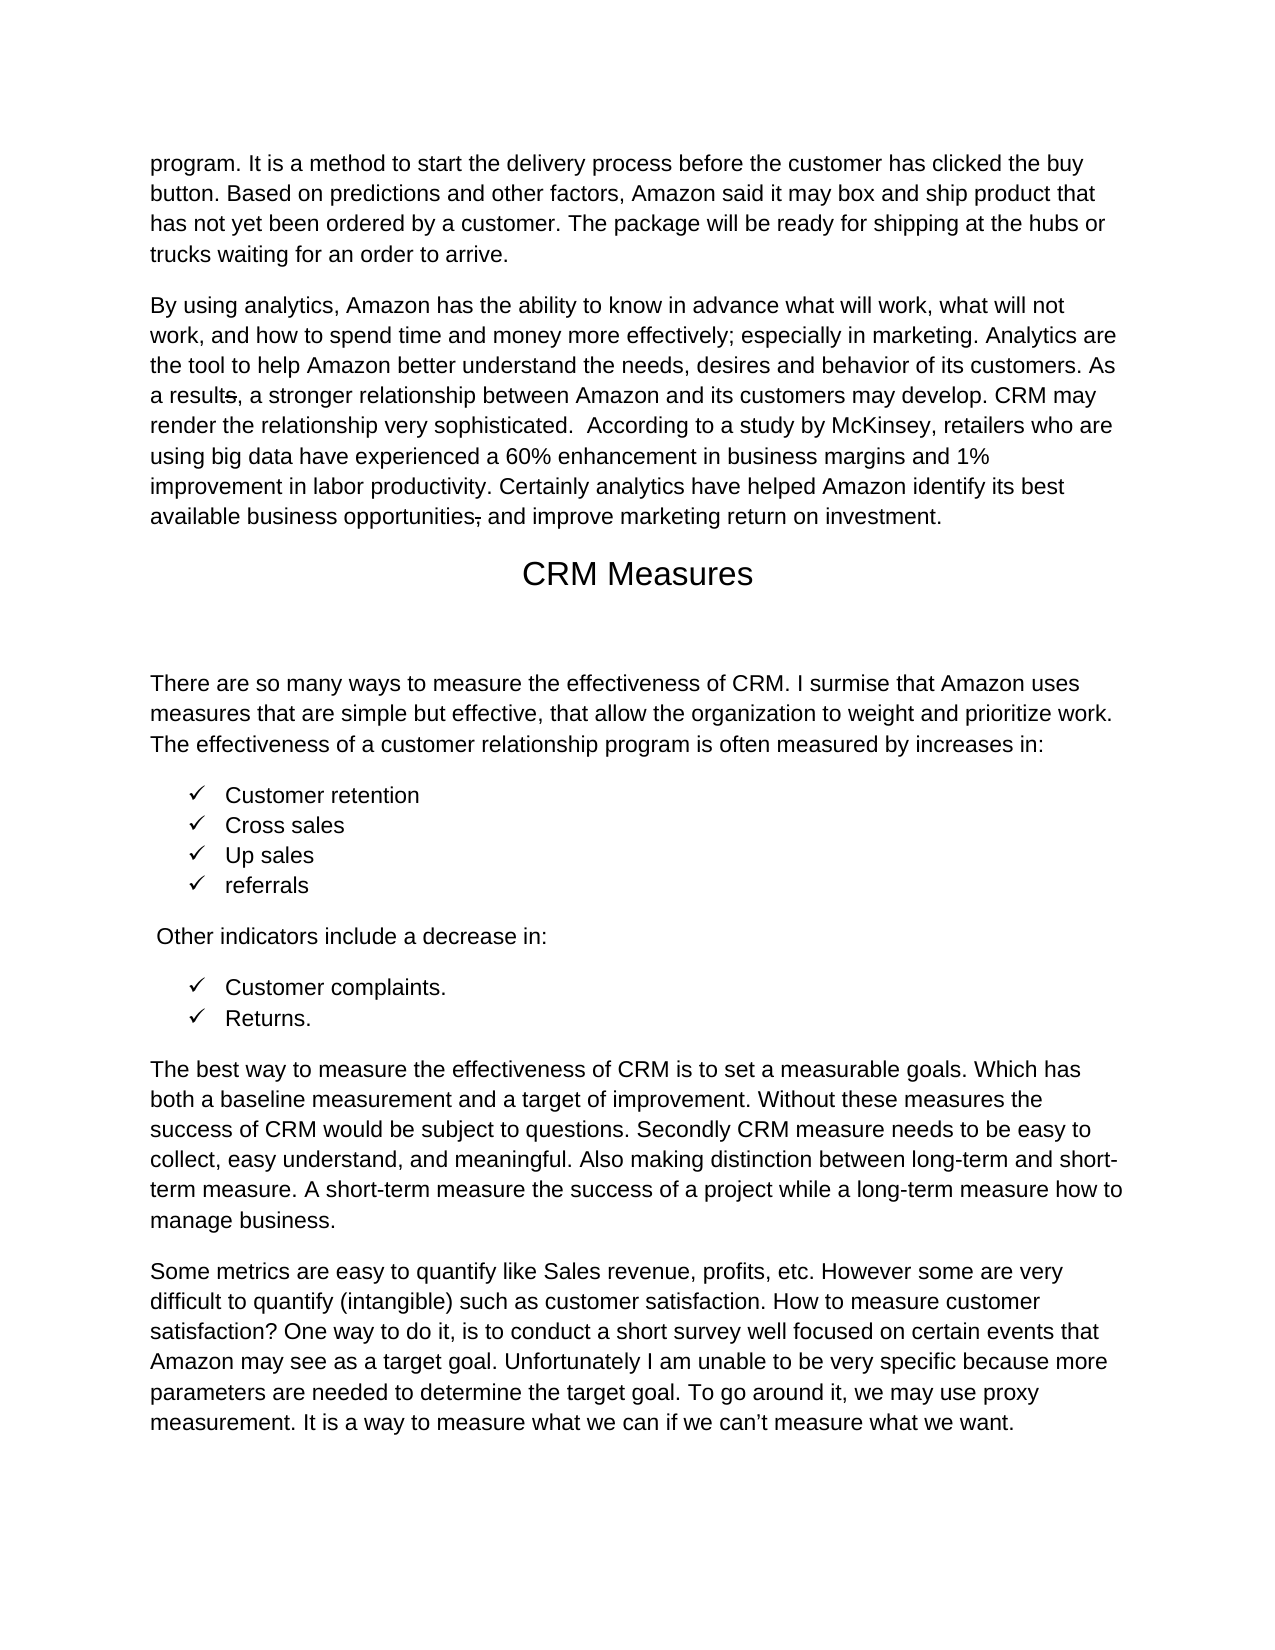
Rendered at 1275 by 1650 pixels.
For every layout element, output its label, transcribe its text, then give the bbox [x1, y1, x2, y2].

list Customer complaints. [187, 974, 1125, 1001]
text Other indicators include a decrease in: [150, 923, 1125, 950]
text By using analytics, Amazon has the ability to know in advance what will work, what will not work, and how to spend time and money more effectively; especially in marketing. Analytics are the tool to help Amazon better understand the needs, desires and behavior of its customers. As a results, a stronger relationship between Amazon and its customers may develop. CRM may render the relationship very sophisticated. According to a study by McKinsey, retailers who are using big data have experienced a 60% enhancement in business margins and 1% improvement in labor productivity. Certainly analytics have helped Amazon identify its best available business opportunities, and improve marketing return on investment. [150, 292, 1125, 529]
list Up sales [187, 842, 1125, 868]
list Customer retention [187, 782, 1125, 808]
text There are so many ways to measure the effectiveness of CRM. I surmise that Amazon uses measures that are simple but effective, that allow the organization to weight and prioritize work. The effectiveness of a customer relationship program is often measured by increases in: [150, 670, 1125, 757]
list referrals [187, 872, 1125, 899]
text Some metrics are easy to quantify like Sales revenue, profits, etc. However some are very difficult to quantify (intangible) such as customer satisfaction. How to measure customer satisfaction? One way to do it, is to conduct a short survey well focused on certain events that Amazon may see as a target goal. Unfortunately I am unable to be very specific because more parameters are needed to determine the target goal. To go around it, we may use proxy measurement. It is a way to measure what we can if we can’t measure what we want. [150, 1258, 1125, 1435]
list Returns. [187, 1004, 1125, 1031]
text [150, 150, 1125, 267]
text The best way to measure the effectiveness of CRM is to set a measurable goals. Which has both a baseline measurement and a target of improvement. Without these measures the success of CRM would be subject to questions. Secondly CRM measure needs to be easy to collect, easy understand, and meaningful. Also making distinction between long-term and short-term measure. A short-term measure the success of a project while a long-term measure how to manage business. [150, 1056, 1125, 1233]
list Cross sales [187, 812, 1125, 838]
text CRM Measures [150, 554, 1125, 593]
